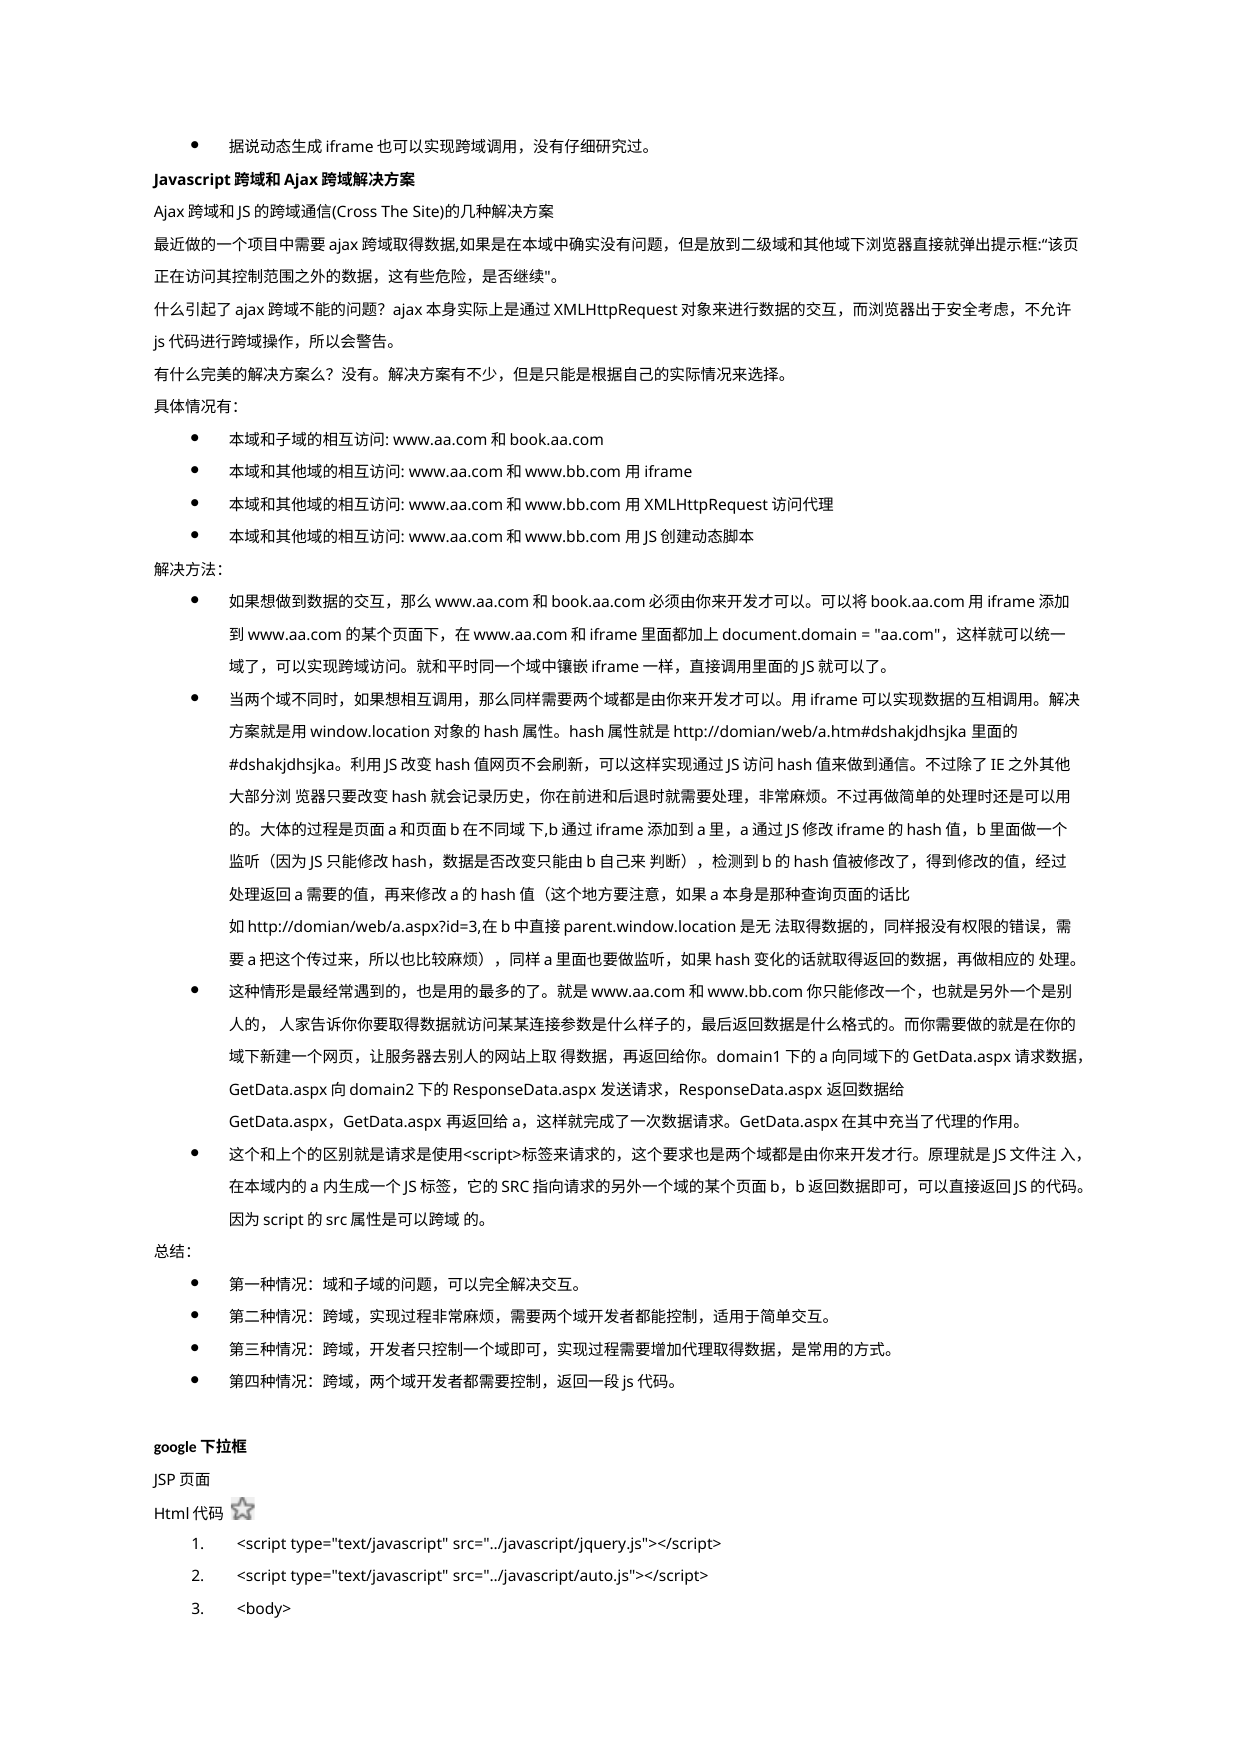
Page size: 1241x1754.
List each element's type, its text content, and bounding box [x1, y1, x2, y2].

text 什么引起了ajax跨域不能的问题？ajax本身实际上是通过XMLHttpRequest对象来进行数据的交互，而浏览器出于安全考虑，不允许js代码进行跨域操作，所以会警告。 [153, 292, 1081, 357]
text 最近做的一个项目中需要ajax跨域取得数据,如果是在本域中确实没有问题，但是放到二级域和其他域下浏览器直接就弹出提示框:“该页正在访问其控制范围之外的数据，这有些危险，是否继续"。 [153, 227, 1081, 292]
text Ajax跨域和JS的跨域通信(Cross The Site)的几种解决方案 [153, 194, 1081, 227]
text 解决方法： [153, 552, 1081, 584]
text Javascript跨域和Ajax跨域解决方案 [153, 162, 1081, 194]
list 本域和其他域的相互访问: www.aa.com和www.bb.com 用 JS创建动态脚本 [191, 519, 1081, 552]
list 第一种情况：域和子域的问题，可以完全解决交互。 [191, 1267, 1081, 1299]
text google下拉框 [153, 1429, 1081, 1462]
list <script type="text/javascript" src="../javascript/auto.js"></script> [191, 1559, 1081, 1592]
list 当两个域不同时，如果想相互调用，那么同样需要两个域都是由你来开发才可以。用iframe可以实现数据的互相调用。解决方案就是用 window.location对象的hash属性。hash属性就是http://domian/web/a.htm#dshakjdhsjka 里面的#dshakjdhsjka。利用JS改变hash值网页不会刷新，可以这样实现通过JS访问hash值来做到通信。不过除了IE之外其他大部分浏 览器只要改变hash就会记录历史，你在前进和后退时就需要处理，非常麻烦。不过再做简单的处理时还是可以用的。大体的过程是页面a和页面b在不同域 下,b通过iframe添加到a里，a通过JS修改iframe的hash值，b里面做一个监听（因为JS只能修改hash，数据是否改变只能由b自己来 判断），检测到b的hash值被修改了，得到修改的值，经过处理返回a需要的值，再来修改a的hash值（这个地方要注意，如果a 本身是那种查询页面的话比如http://domian/web/a.aspx?id=3,在b中直接parent.window.location是无 法取得数据的，同样报没有权限的错误，需要a把这个传过来，所以也比较麻烦），同样a里面也要做监听，如果hash变化的话就取得返回的数据，再做相应的 处理。 [191, 682, 1081, 974]
list 第三种情况：跨域，开发者只控制一个域即可，实现过程需要增加代理取得数据，是常用的方式。 [191, 1332, 1081, 1364]
list 这种情形是最经常遇到的，也是用的最多的了。就是www.aa.com和www.bb.com你只能修改一个，也就是另外一个是别人的， 人家告诉你你要取得数据就访问某某连接参数是什么样子的，最后返回数据是什么格式的。而你需要做的就是在你的域下新建一个网页，让服务器去别人的网站上取 得数据，再返回给你。domain1下的a向同域下的GetData.aspx请求数据，GetData.aspx向domain2下的 ResponseData.aspx 发送请求，ResponseData.aspx 返回数据给 GetData.aspx，GetData.aspx 再返回给 a，这样就完成了一次数据请求。GetData.aspx在其中充当了代理的作用。 [191, 974, 1081, 1137]
list <script type="text/javascript" src="../javascript/jquery.js"></script> [191, 1527, 1081, 1559]
text 有什么完美的解决方案么？没有。解决方案有不少，但是只能是根据自己的实际情况来选择。 [153, 357, 1081, 389]
list 本域和子域的相互访问: www.aa.com和book.aa.com [191, 422, 1081, 454]
picture [230, 1497, 255, 1520]
list 如果想做到数据的交互，那么www.aa.com和book.aa.com必须由你来开发才可以。可以将book.aa.com用 iframe添加到 www.aa.com的某个页面下，在www.aa.com和iframe里面都加上document.domain = "aa.com"，这样就可以统一域了，可以实现跨域访问。就和平时同一个域中镶嵌iframe一样，直接调用里面的JS就可以了。 [191, 584, 1081, 682]
list 本域和其他域的相互访问: www.aa.com和www.bb.com 用 iframe [191, 454, 1081, 487]
text JSP页面 [153, 1462, 1081, 1494]
list <body> [191, 1592, 1081, 1624]
text 总结： [153, 1234, 1081, 1267]
text Html代码 [153, 1494, 1081, 1527]
text 具体情况有： [153, 389, 1081, 422]
list 据说动态生成iframe也可以实现跨域调用，没有仔细研究过。 [191, 129, 1081, 162]
list 第四种情况：跨域，两个域开发者都需要控制，返回一段js代码。 [191, 1364, 1081, 1397]
list 本域和其他域的相互访问: www.aa.com和www.bb.com 用 XMLHttpRequest访问代理 [191, 487, 1081, 519]
list 第二种情况：跨域，实现过程非常麻烦，需要两个域开发者都能控制，适用于简单交互。 [191, 1299, 1081, 1332]
list 这个和上个的区别就是请求是使用<script>标签来请求的，这个要求也是两个域都是由你来开发才行。原理就是JS文件注 入，在本域内的a 内生成一个JS标签，它的SRC指向请求的另外一个域的某个页面b，b返回数据即可，可以直接返回JS的代码。因为script的src属性是可以跨域 的。 [191, 1137, 1081, 1234]
